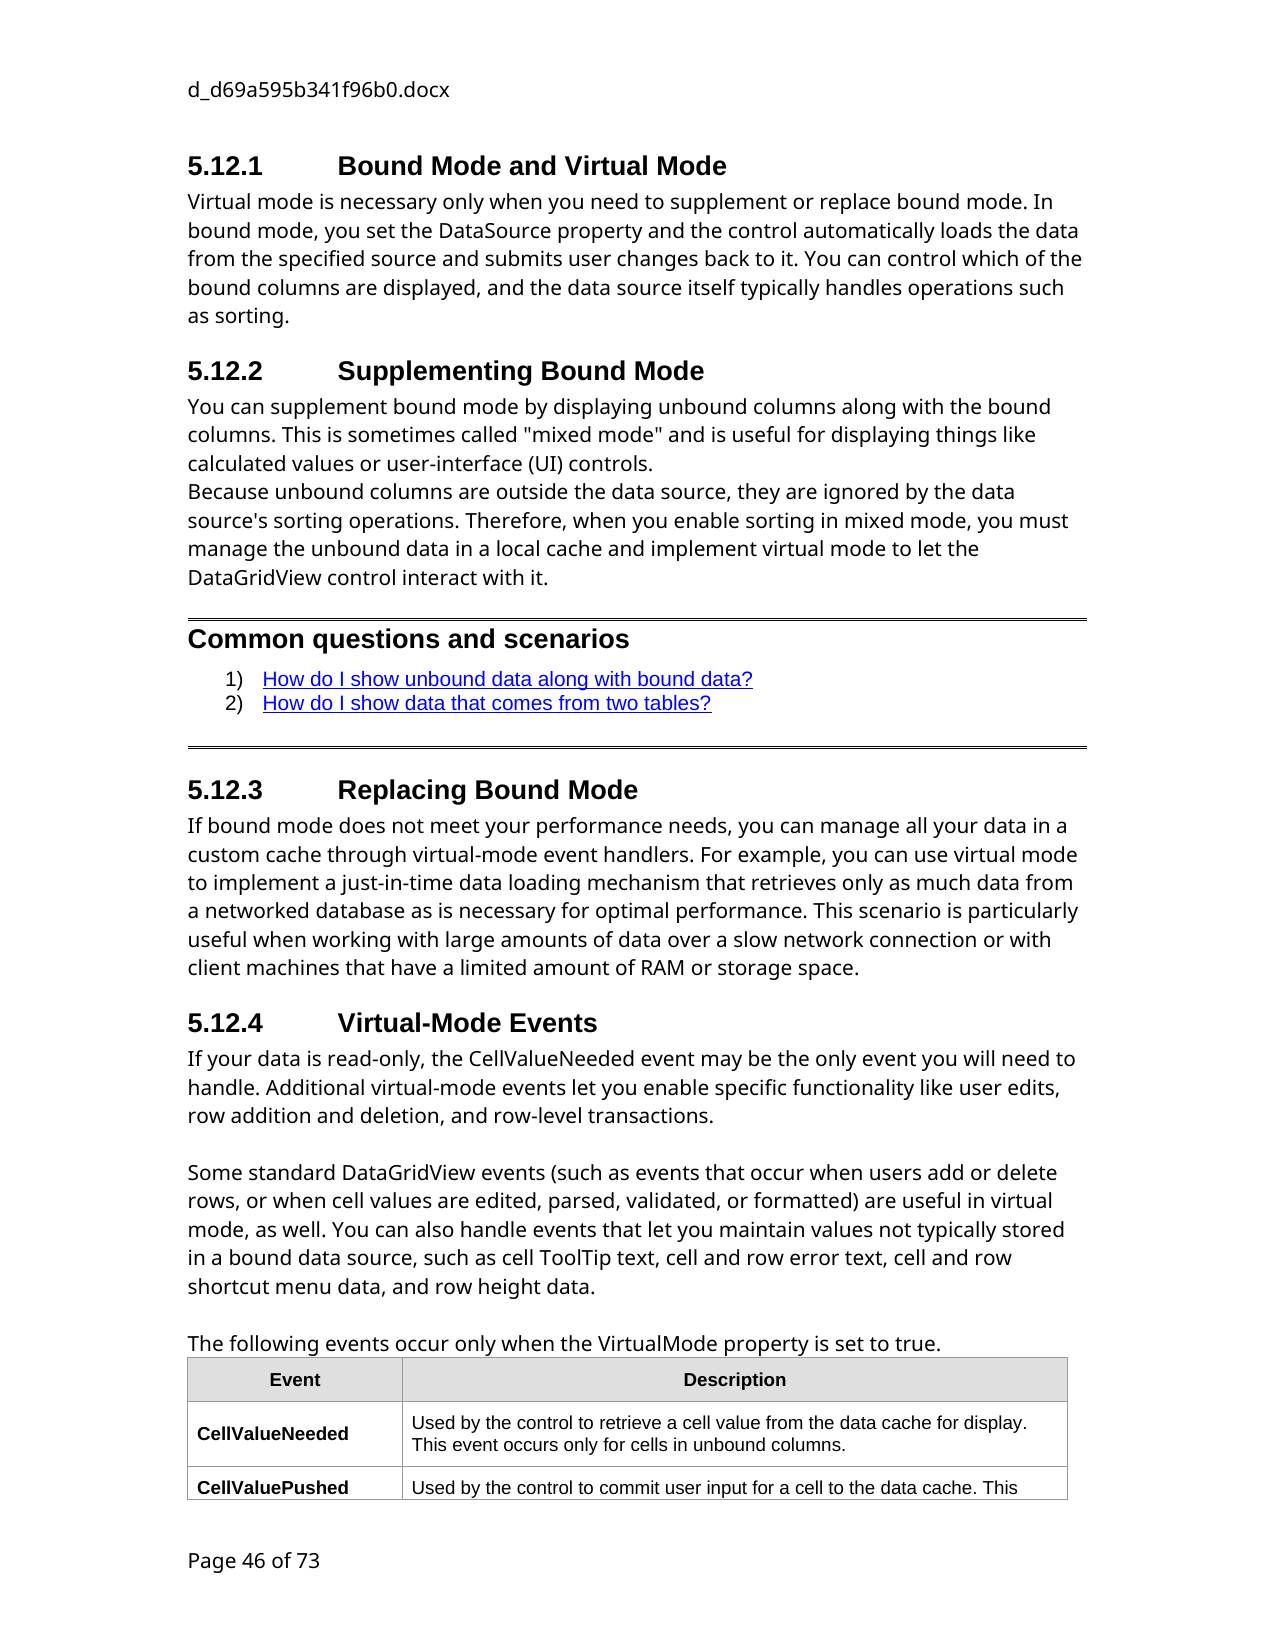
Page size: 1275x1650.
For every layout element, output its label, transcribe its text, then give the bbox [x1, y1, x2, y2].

subtitle Supplementing Bound Mode [187, 355, 1087, 386]
list How do I show unbound data along with bound data? [225, 667, 1087, 691]
text Common questions and scenarios [187, 621, 1087, 655]
list How do I show data that comes from two tables? [225, 691, 1087, 715]
text You can supplement bound mode by displaying unbound columns along with the bound columns. This is sometimes called "mixed mode" and is useful for displaying things like calculated values or user-interface (UI) controls. [187, 392, 1087, 477]
text If bound mode does not meet your performance needs, you can manage all your data in a custom cache through virtual-mode event handlers. For example, you can use virtual mode to implement a just-in-time data loading mechanism that retrieves only as much data from a networked database as is necessary for optimal performance. This scenario is particularly useful when working with large amounts of data over a slow network connection or with client machines that have a limited amount of RAM or storage space. [187, 811, 1087, 982]
subtitle Bound Mode and Virtual Mode [187, 150, 1087, 181]
text The following events occur only when the VirtualMode property is set to true. [187, 1329, 1087, 1357]
text Because unbound columns are outside the data source, they are ignored by the data source's sorting operations. Therefore, when you enable sorting in mixed mode, you must manage the unbound data in a local cache and implement virtual mode to let the DataGridView control interact with it. [187, 477, 1087, 591]
subtitle Replacing Bound Mode [187, 774, 1087, 805]
text Some standard DataGridView events (such as events that occur when users add or delete rows, or when cell values are edited, parsed, validated, or formatted) are useful in virtual mode, as well. You can also handle events that let you maintain values not typically stored in a bound data source, such as cell ToolTip text, cell and row error text, cell and row shortcut menu data, and row height data. [187, 1158, 1087, 1300]
text If your data is read-only, the CellValueNeeded event may be the only event you will need to handle. Additional virtual-mode events let you enable specific functionality like user edits, row addition and deletion, and row-level transactions. [187, 1044, 1087, 1130]
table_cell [403, 1467, 1067, 1499]
text Virtual mode is necessary only when you need to supplement or replace bound mode. In bound mode, you set the DataSource property and the control automatically loads the data from the specified source and submits user changes back to it. You can control which of the bound columns are displayed, and the data source itself typically handles operations such as sorting. [187, 187, 1087, 330]
table_header Event [188, 1358, 402, 1401]
table_header Description [403, 1358, 1067, 1401]
table_cell CellValueNeeded [188, 1402, 402, 1466]
table_cell Used by the control to retrieve a cell value from the data cache for display. This event occurs only for cells in unbound columns. [403, 1402, 1067, 1466]
subtitle Virtual-Mode Events [187, 1007, 1087, 1038]
table_cell CellValuePushed [188, 1467, 402, 1499]
